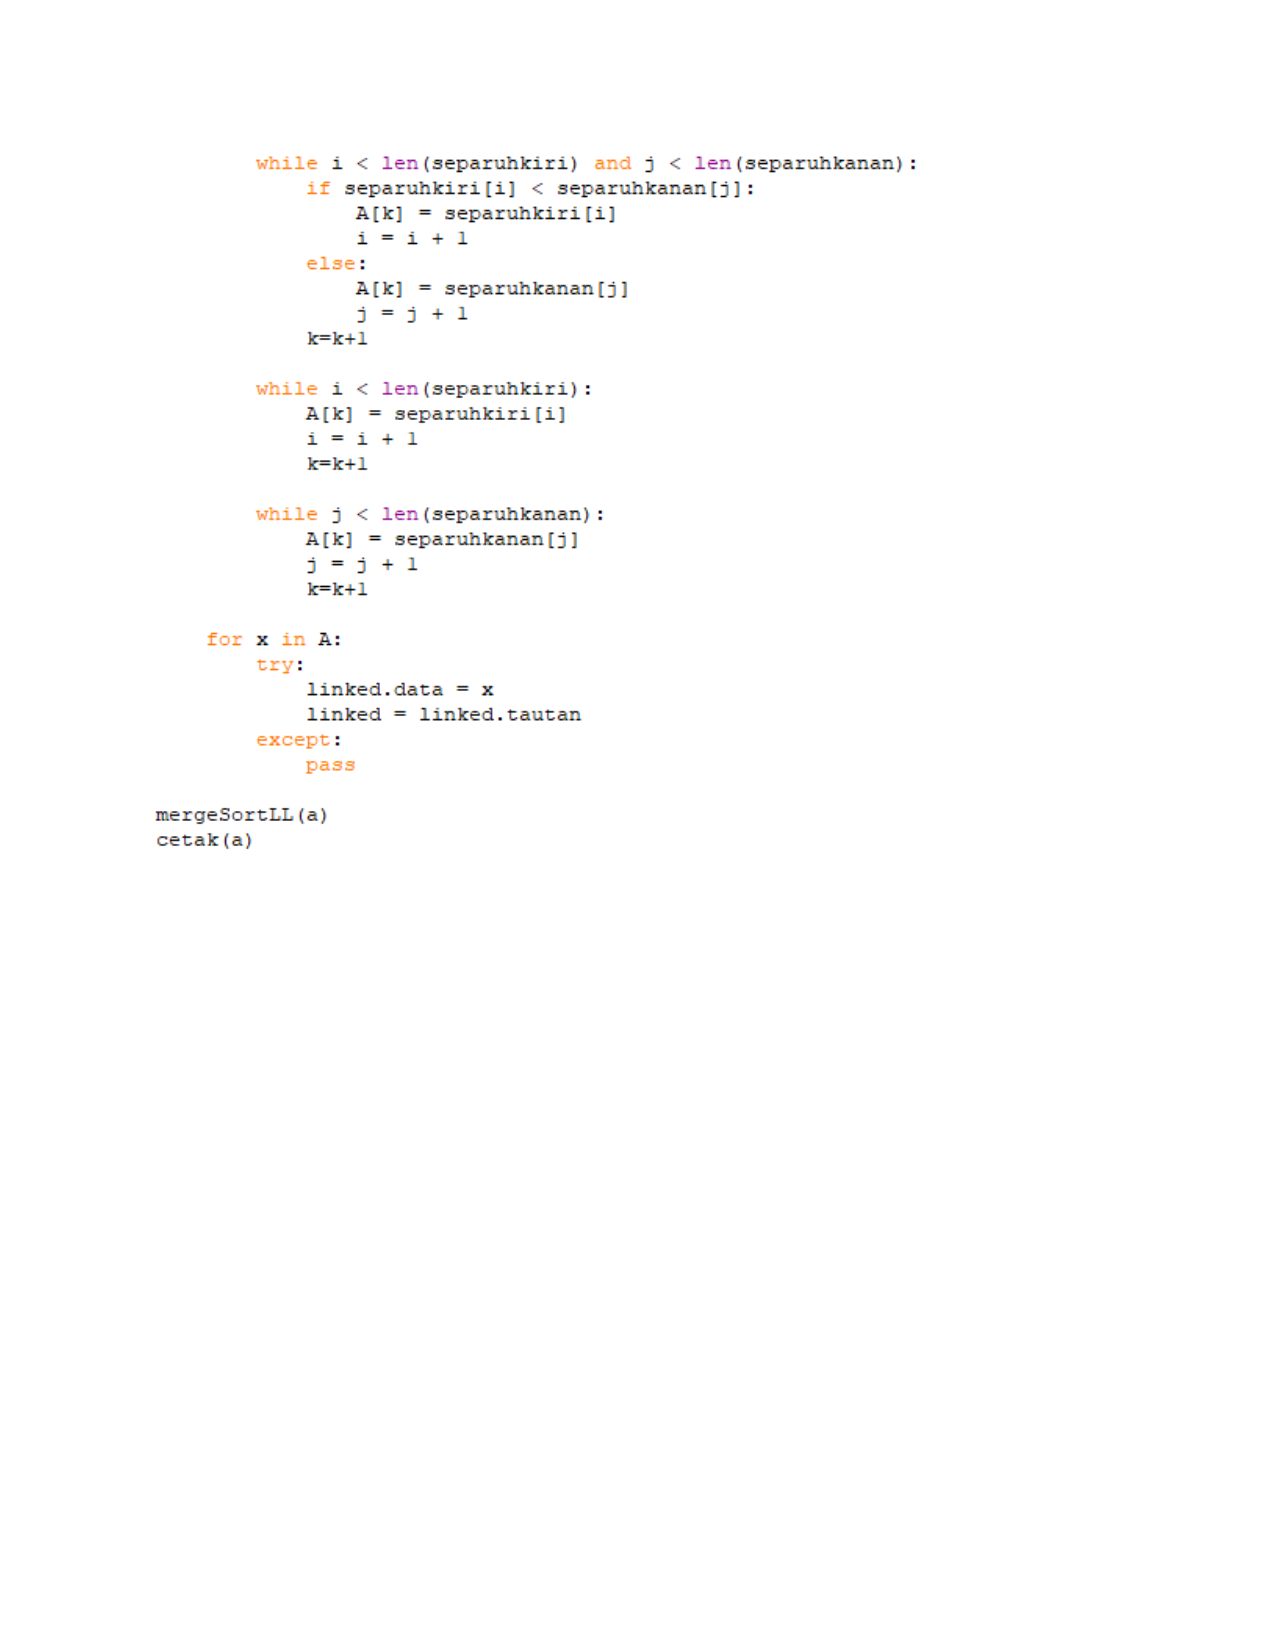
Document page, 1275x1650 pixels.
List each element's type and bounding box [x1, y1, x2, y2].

picture [150, 150, 929, 857]
